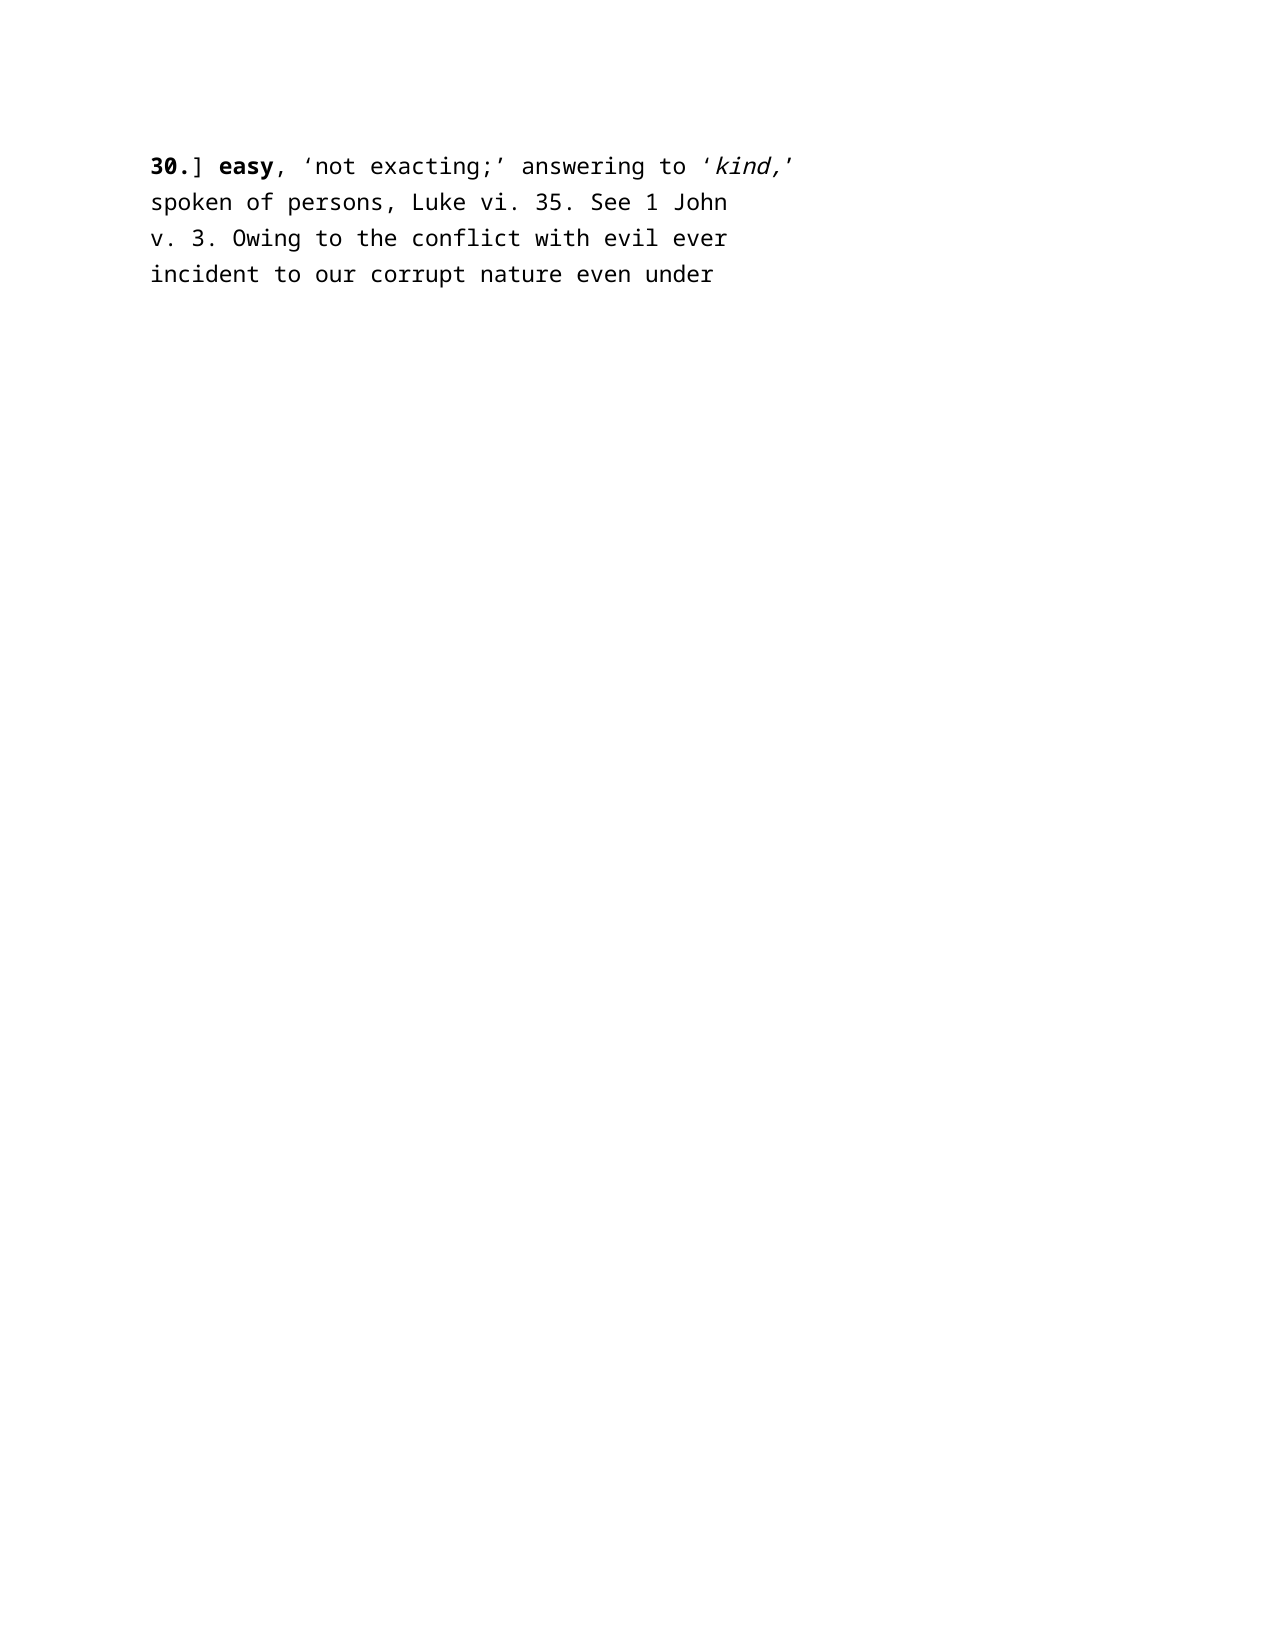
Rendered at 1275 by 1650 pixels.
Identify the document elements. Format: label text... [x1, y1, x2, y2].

text 30.] easy, ‘not exacting;’ answering to ‘kind,’ spoken of persons, Luke vi. 35. See 1 John v. 3. Owing to the conflict with evil ever incident to our corrupt nature even under [150, 150, 1125, 289]
